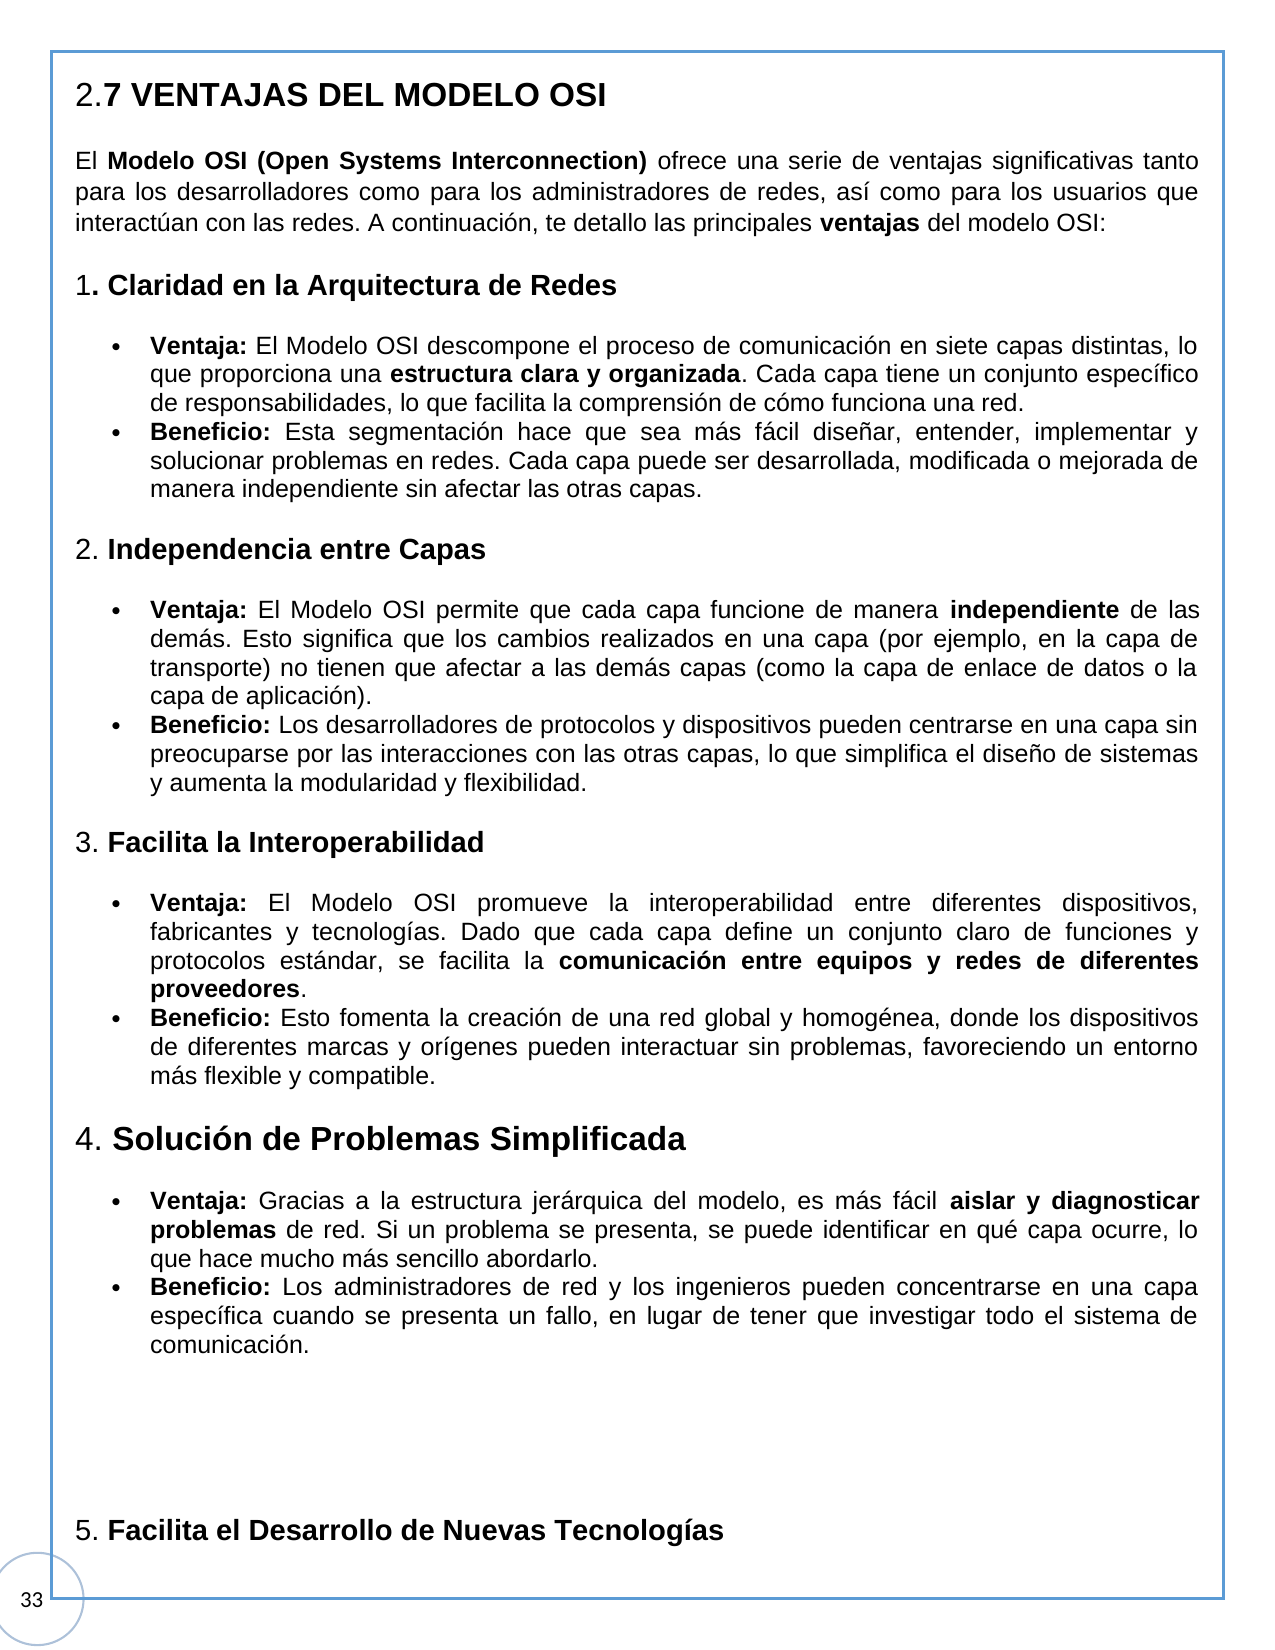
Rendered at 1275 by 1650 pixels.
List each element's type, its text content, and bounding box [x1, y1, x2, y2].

list Ventaja: Gracias a la estructura jerárquica del modelo, es más fácil aislar y diagnosticar problemas de red. Si un problema se presenta, se puede identificar en qué capa ocurre, lo que hace mucho más sencillo abordarlo. [112, 1186, 1200, 1272]
list Beneficio: Los desarrolladores de protocolos y dispositivos pueden centrarse en una capa sin preocuparse por las interacciones con las otras capas, lo que simplifica el diseño de sistemas y aumenta la modularidad y flexibilidad. [112, 710, 1200, 796]
subtitle 2. Independencia entre Capas [75, 532, 1200, 566]
subtitle 5. Facilita el Desarrollo de Nuevas Tecnologías [75, 1513, 1200, 1547]
list Beneficio: Esto fomenta la creación de una red global y homogénea, donde los dispositivos de diferentes marcas y orígenes pueden interactuar sin problemas, favoreciendo un entorno más flexible y compatible. [112, 1003, 1200, 1089]
list Ventaja: El Modelo OSI permite que cada capa funcione de manera independiente de las demás. Esto significa que los cambios realizados en una capa (por ejemplo, en la capa de transporte) no tienen que afectar a las demás capas (como la capa de enlace de datos o la capa de aplicación). [112, 595, 1200, 710]
list Beneficio: Esta segmentación hace que sea más fácil diseñar, entender, implementar y solucionar problemas en redes. Cada capa puede ser desarrollada, modificada o mejorada de manera independiente sin afectar las otras capas. [112, 417, 1200, 503]
list Ventaja: El Modelo OSI promueve la interoperabilidad entre diferentes dispositivos, fabricantes y tecnologías. Dado que cada capa define un conjunto claro de funciones y protocolos estándar, se facilita la comunicación entre equipos y redes de diferentes proveedores. [112, 888, 1200, 1003]
subtitle 4. Solución de Problemas Simplificada [75, 1118, 1200, 1157]
subtitle 1. Claridad en la Arquitectura de Redes [75, 268, 1200, 301]
subtitle 3. Facilita la Interoperabilidad [75, 825, 1200, 859]
list Beneficio: Los administradores de red y los ingenieros pueden concentrarse en una capa específica cuando se presenta un fallo, en lugar de tener que investigar todo el sistema de comunicación. [112, 1272, 1200, 1359]
text El Modelo OSI (Open Systems Interconnection) ofrece una serie de ventajas significativas tanto para los desarrolladores como para los administradores de redes, así como para los usuarios que interactúan con las redes. A continuación, te detallo las principales ventajas del modelo OSI: [75, 146, 1200, 236]
list Ventaja: El Modelo OSI descompone el proceso de comunicación en siete capas distintas, lo que proporciona una estructura clara y organizada. Cada capa tiene un conjunto específico de responsabilidades, lo que facilita la comprensión de cómo funciona una red. [112, 331, 1200, 417]
subtitle 2.7 VENTAJAS DEL MODELO OSI [75, 75, 1200, 113]
